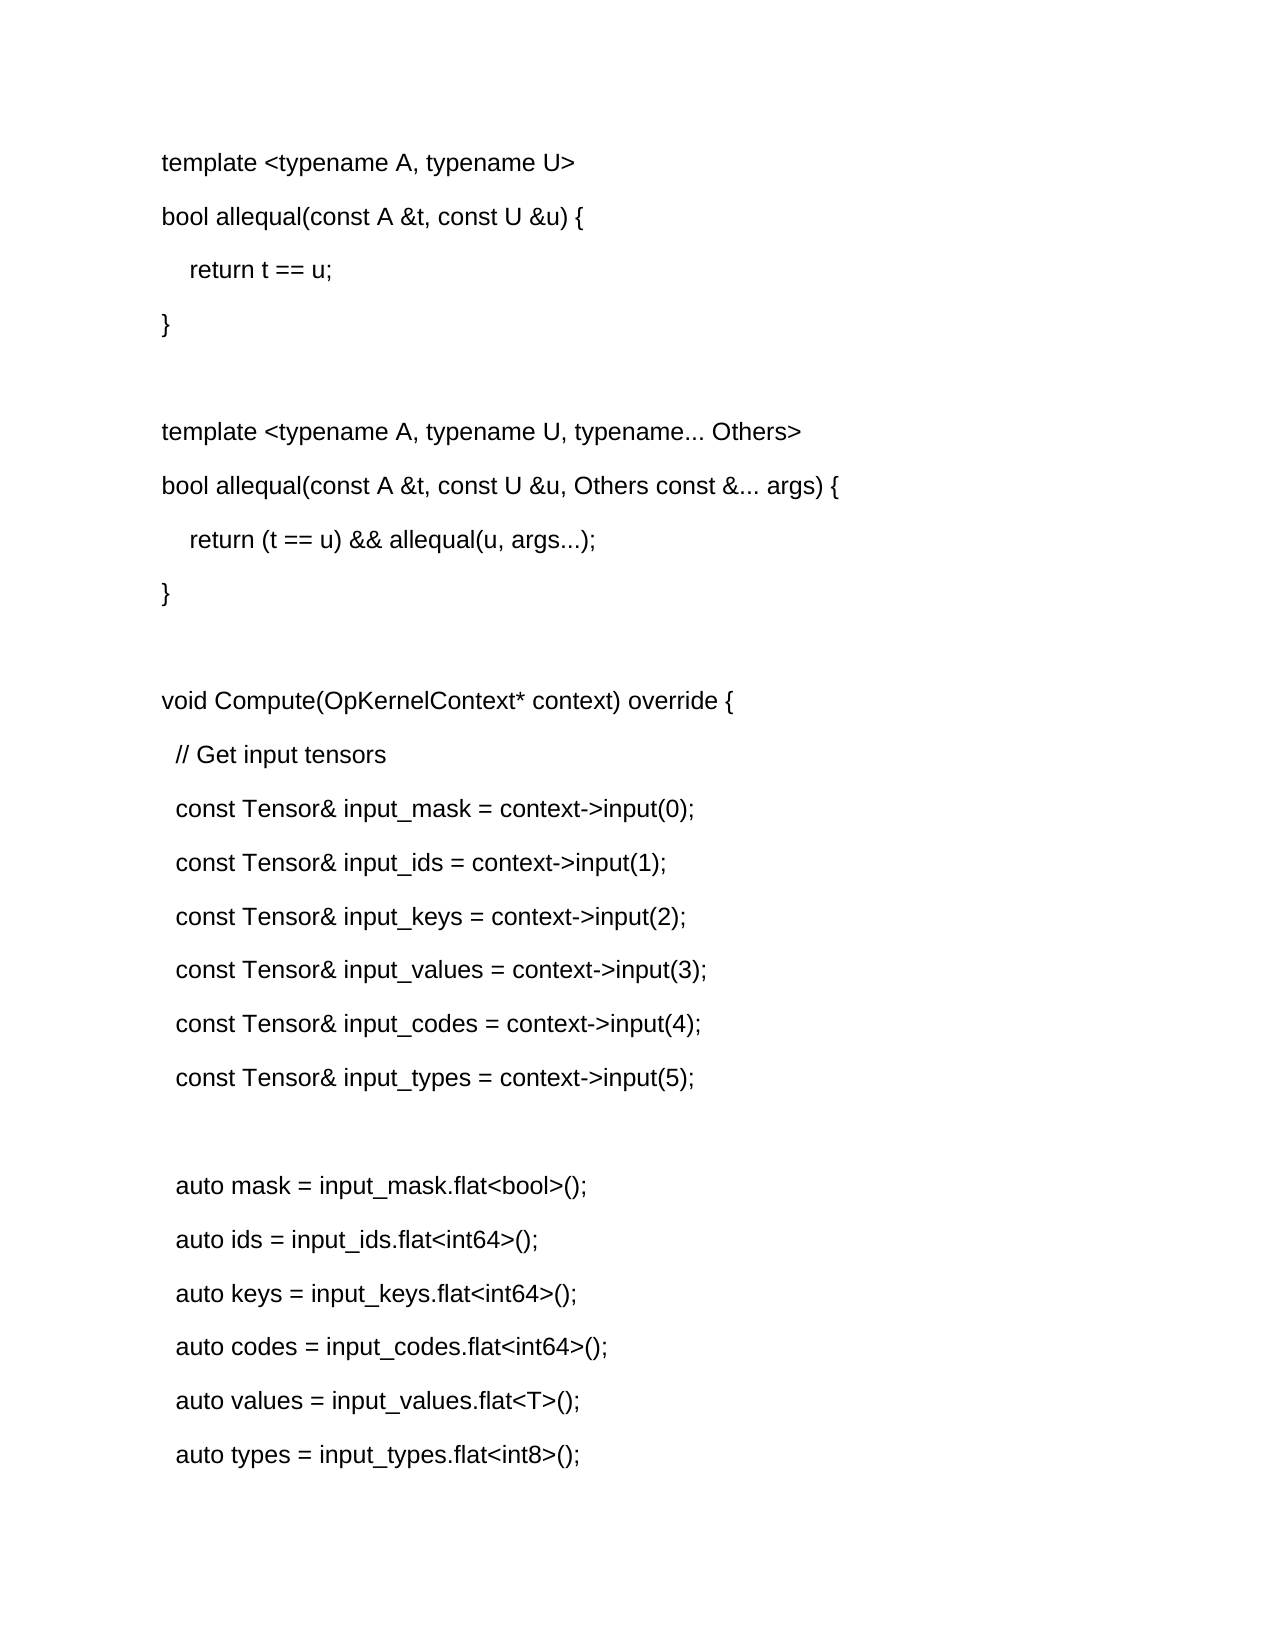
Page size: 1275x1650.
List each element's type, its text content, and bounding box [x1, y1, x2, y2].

text auto types = input_types.flat<int8>(); [148, 1440, 1127, 1469]
text const Tensor& input_mask = context->input(0); [148, 794, 1127, 823]
text template <typename A, typename U> [148, 148, 1127, 176]
text const Tensor& input_codes = context->input(4); [148, 1009, 1127, 1038]
text auto mask = input_mask.flat<bool>(); [148, 1171, 1127, 1199]
text void Compute(OpKernelContext* context) override { [148, 686, 1127, 715]
text const Tensor& input_ids = context->input(1); [148, 848, 1127, 876]
text } [148, 578, 1127, 607]
text auto values = input_values.flat<T>(); [148, 1386, 1127, 1415]
text const Tensor& input_values = context->input(3); [148, 955, 1127, 984]
text } [148, 309, 1127, 338]
text // Get input tensors [148, 740, 1127, 769]
text bool allequal(const A &t, const U &u, Others const &... args) { [148, 471, 1127, 499]
text return t == u; [148, 255, 1127, 284]
text return (t == u) && allequal(u, args...); [148, 524, 1127, 553]
text auto keys = input_keys.flat<int64>(); [148, 1278, 1127, 1307]
text const Tensor& input_keys = context->input(2); [148, 902, 1127, 930]
text bool allequal(const A &t, const U &u) { [148, 201, 1127, 230]
text auto ids = input_ids.flat<int64>(); [148, 1225, 1127, 1253]
text auto codes = input_codes.flat<int64>(); [148, 1332, 1127, 1361]
text const Tensor& input_types = context->input(5); [148, 1063, 1127, 1092]
text template <typename A, typename U, typename... Others> [148, 417, 1127, 446]
